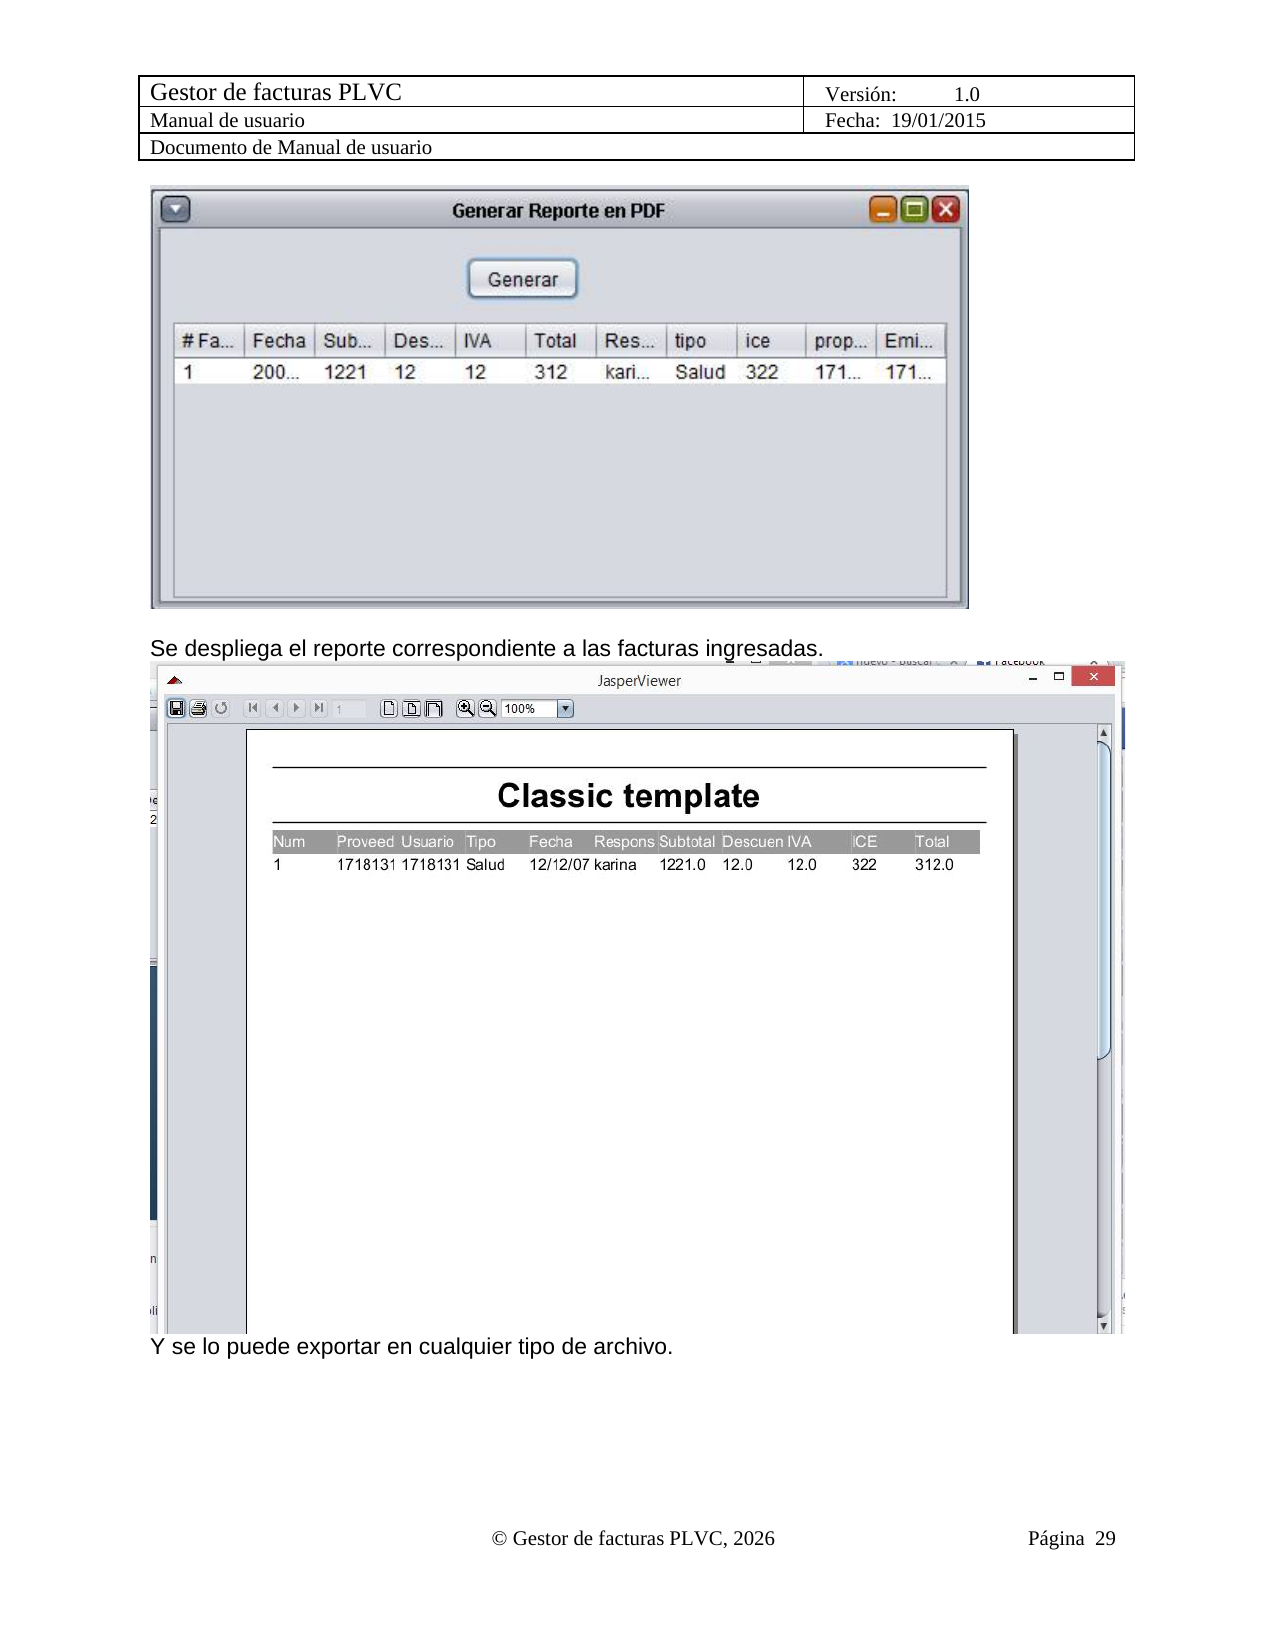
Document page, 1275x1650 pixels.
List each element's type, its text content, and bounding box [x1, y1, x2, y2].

text Y se lo puede exportar en cualquier tipo de archivo. [150, 1334, 1125, 1359]
picture [150, 661, 1125, 1334]
picture [150, 185, 969, 609]
text Se despliega el reporte correspondiente a las facturas ingresadas. [150, 635, 1125, 661]
